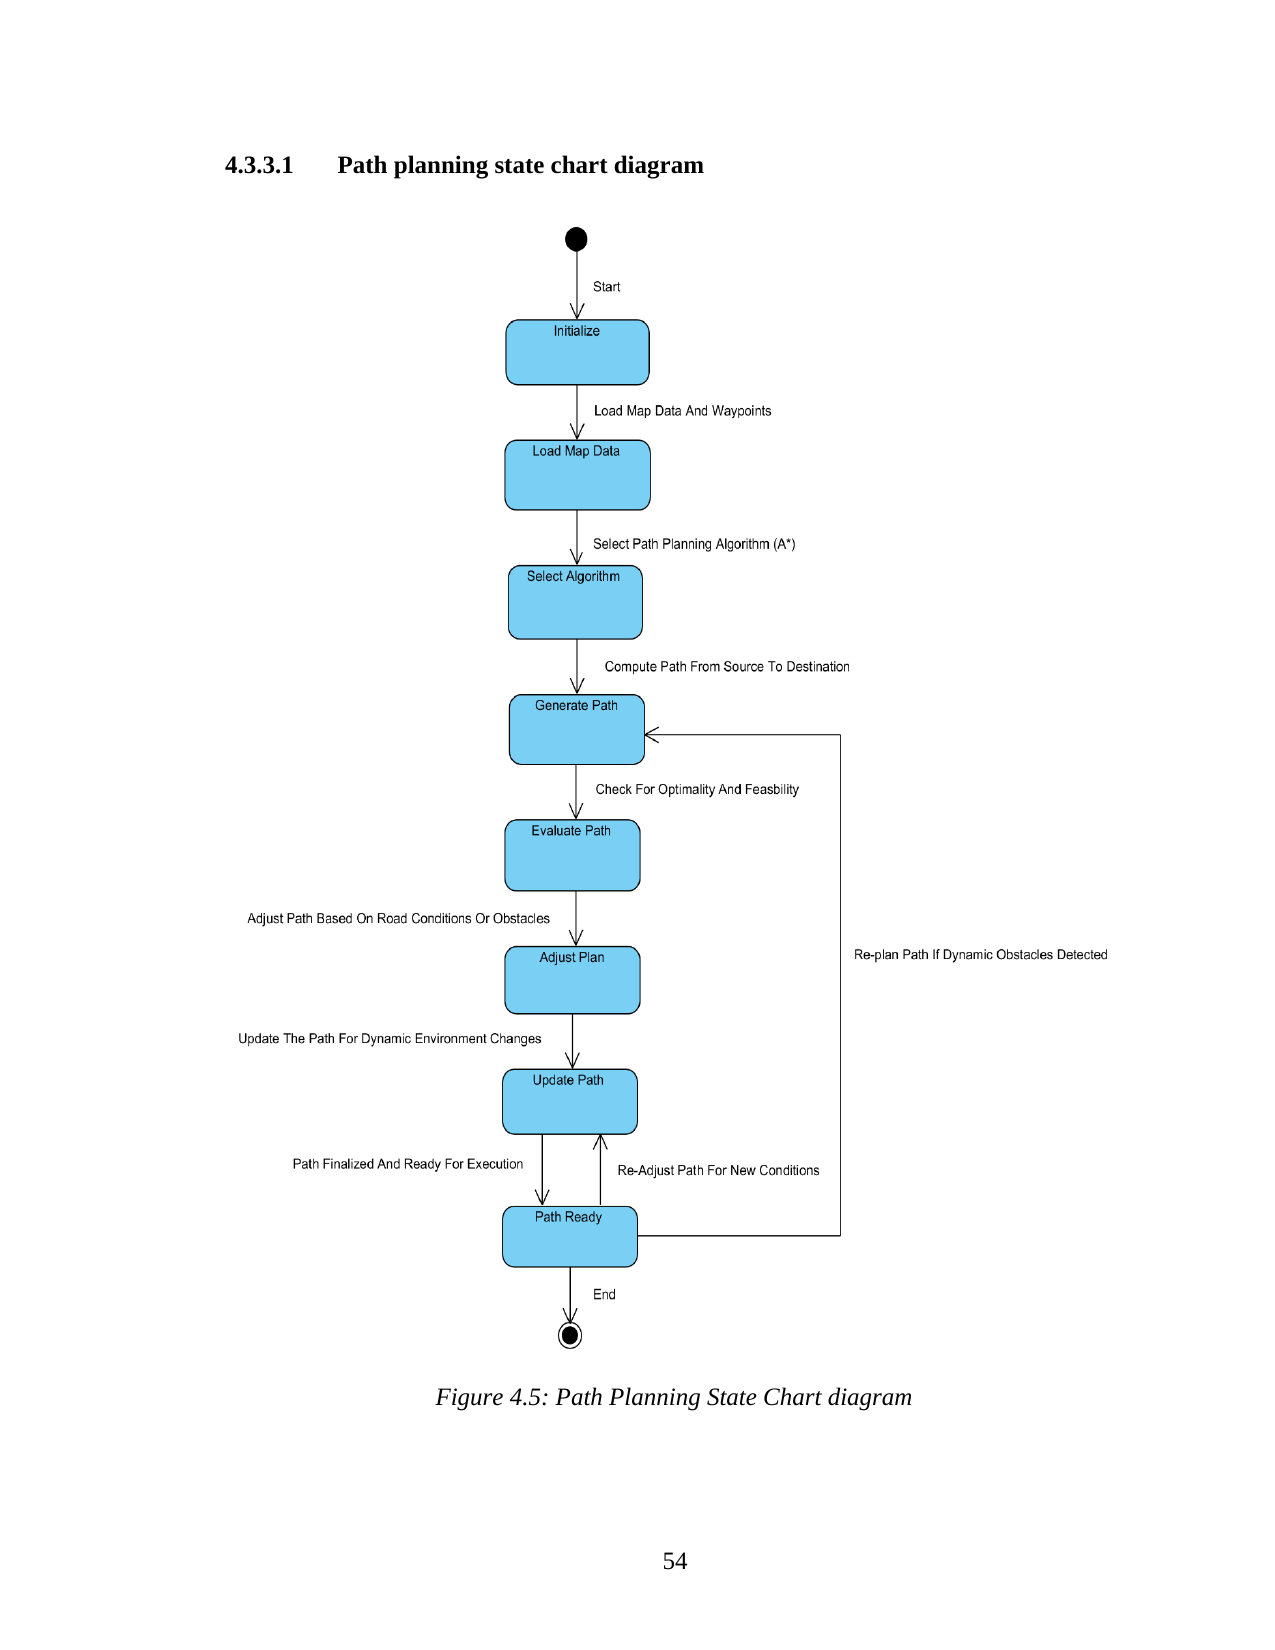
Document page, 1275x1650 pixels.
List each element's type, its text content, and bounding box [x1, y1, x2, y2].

list Path planning state chart diagram [225, 150, 1125, 179]
picture [225, 225, 1125, 1353]
text Figure 4.5: Path Planning State Chart diagram [225, 1382, 1125, 1410]
